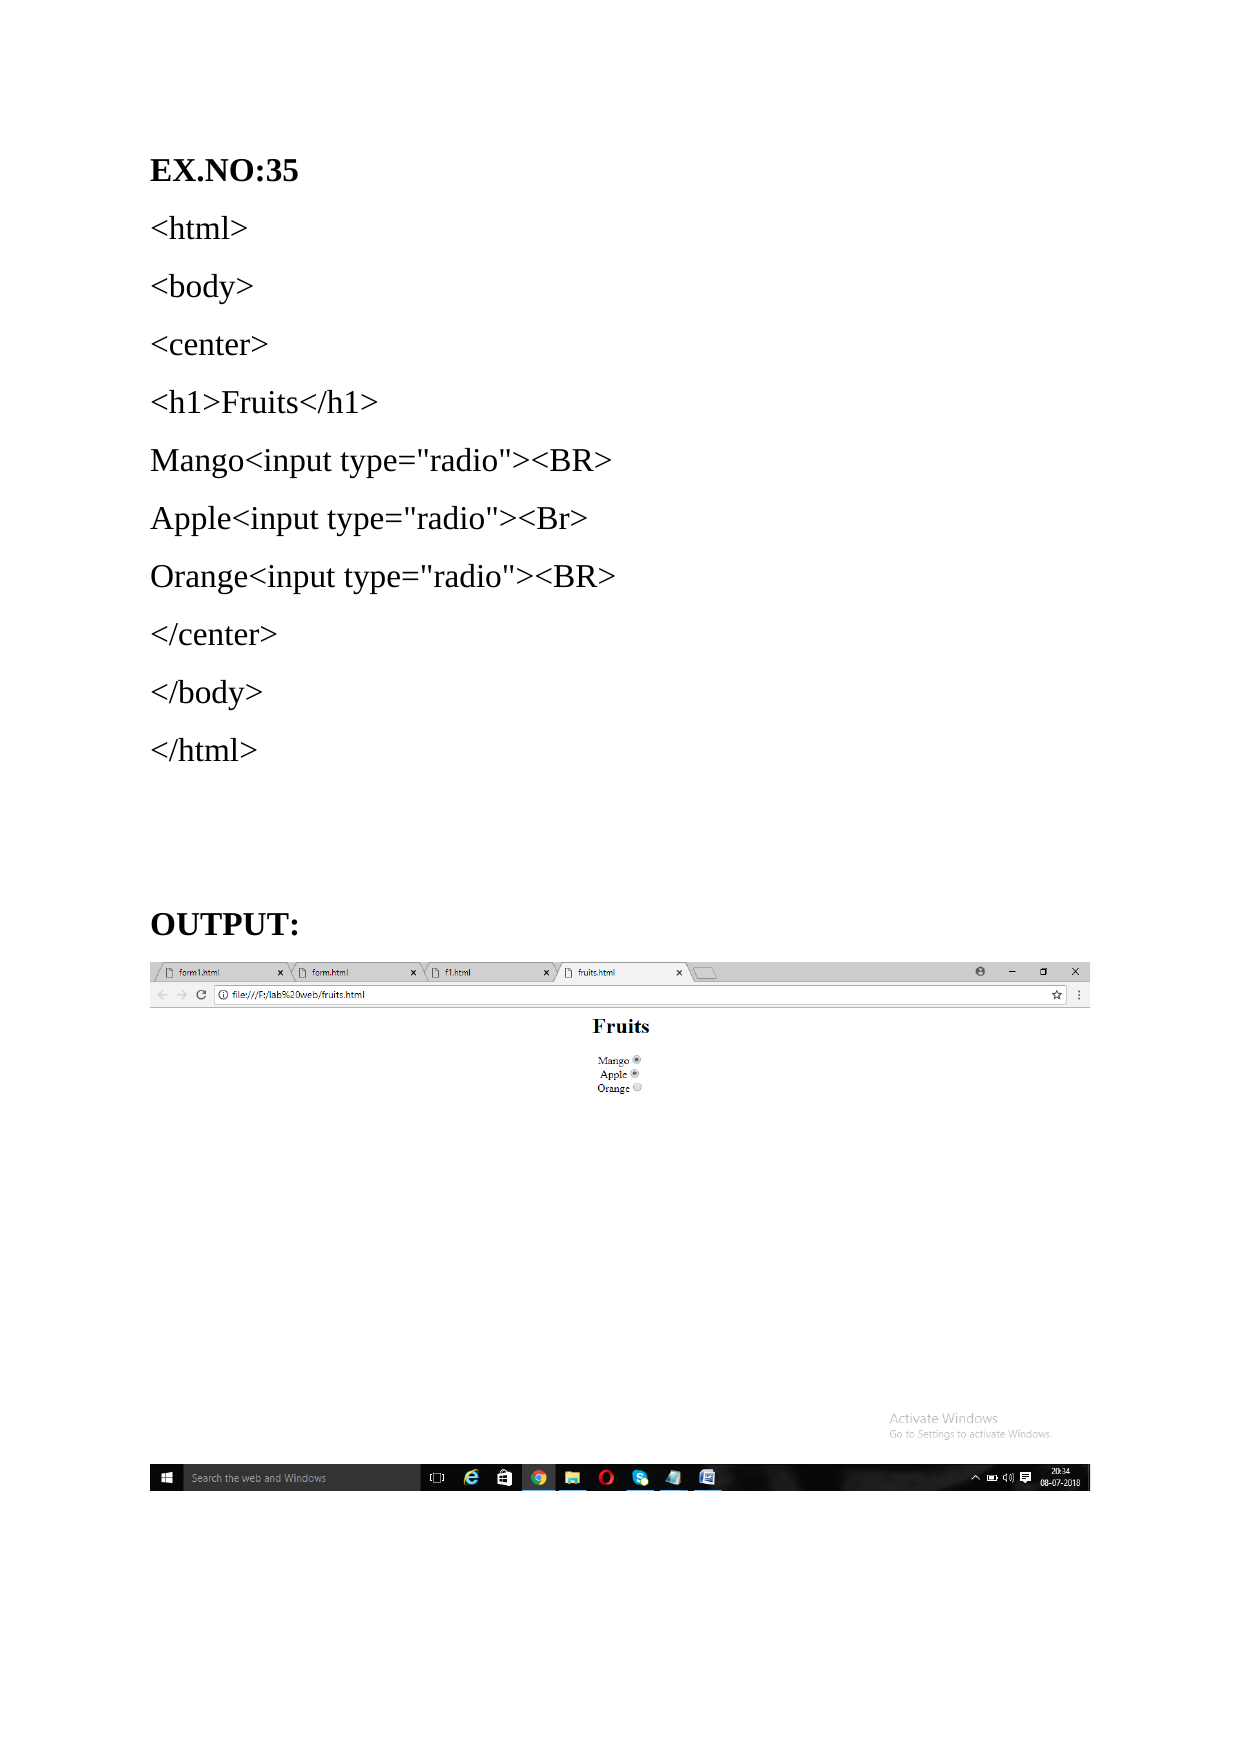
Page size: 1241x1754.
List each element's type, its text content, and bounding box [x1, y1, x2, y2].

text </body> [150, 672, 1090, 711]
text <body> [150, 266, 1090, 304]
text Apple<input type="radio"><Br> [150, 498, 1090, 536]
text Mango<input type="radio"><BR> [150, 440, 1090, 478]
text EX.NO:35 [150, 150, 1090, 188]
text <html> [150, 208, 1090, 246]
text </center> [150, 614, 1090, 652]
text Orange<input type="radio"><BR> [150, 556, 1090, 594]
text <h1>Fruits</h1> [150, 382, 1090, 420]
text <center> [150, 324, 1090, 362]
text </html> [150, 730, 1090, 768]
picture [150, 962, 1091, 1491]
text OUTPUT: [150, 904, 1090, 943]
